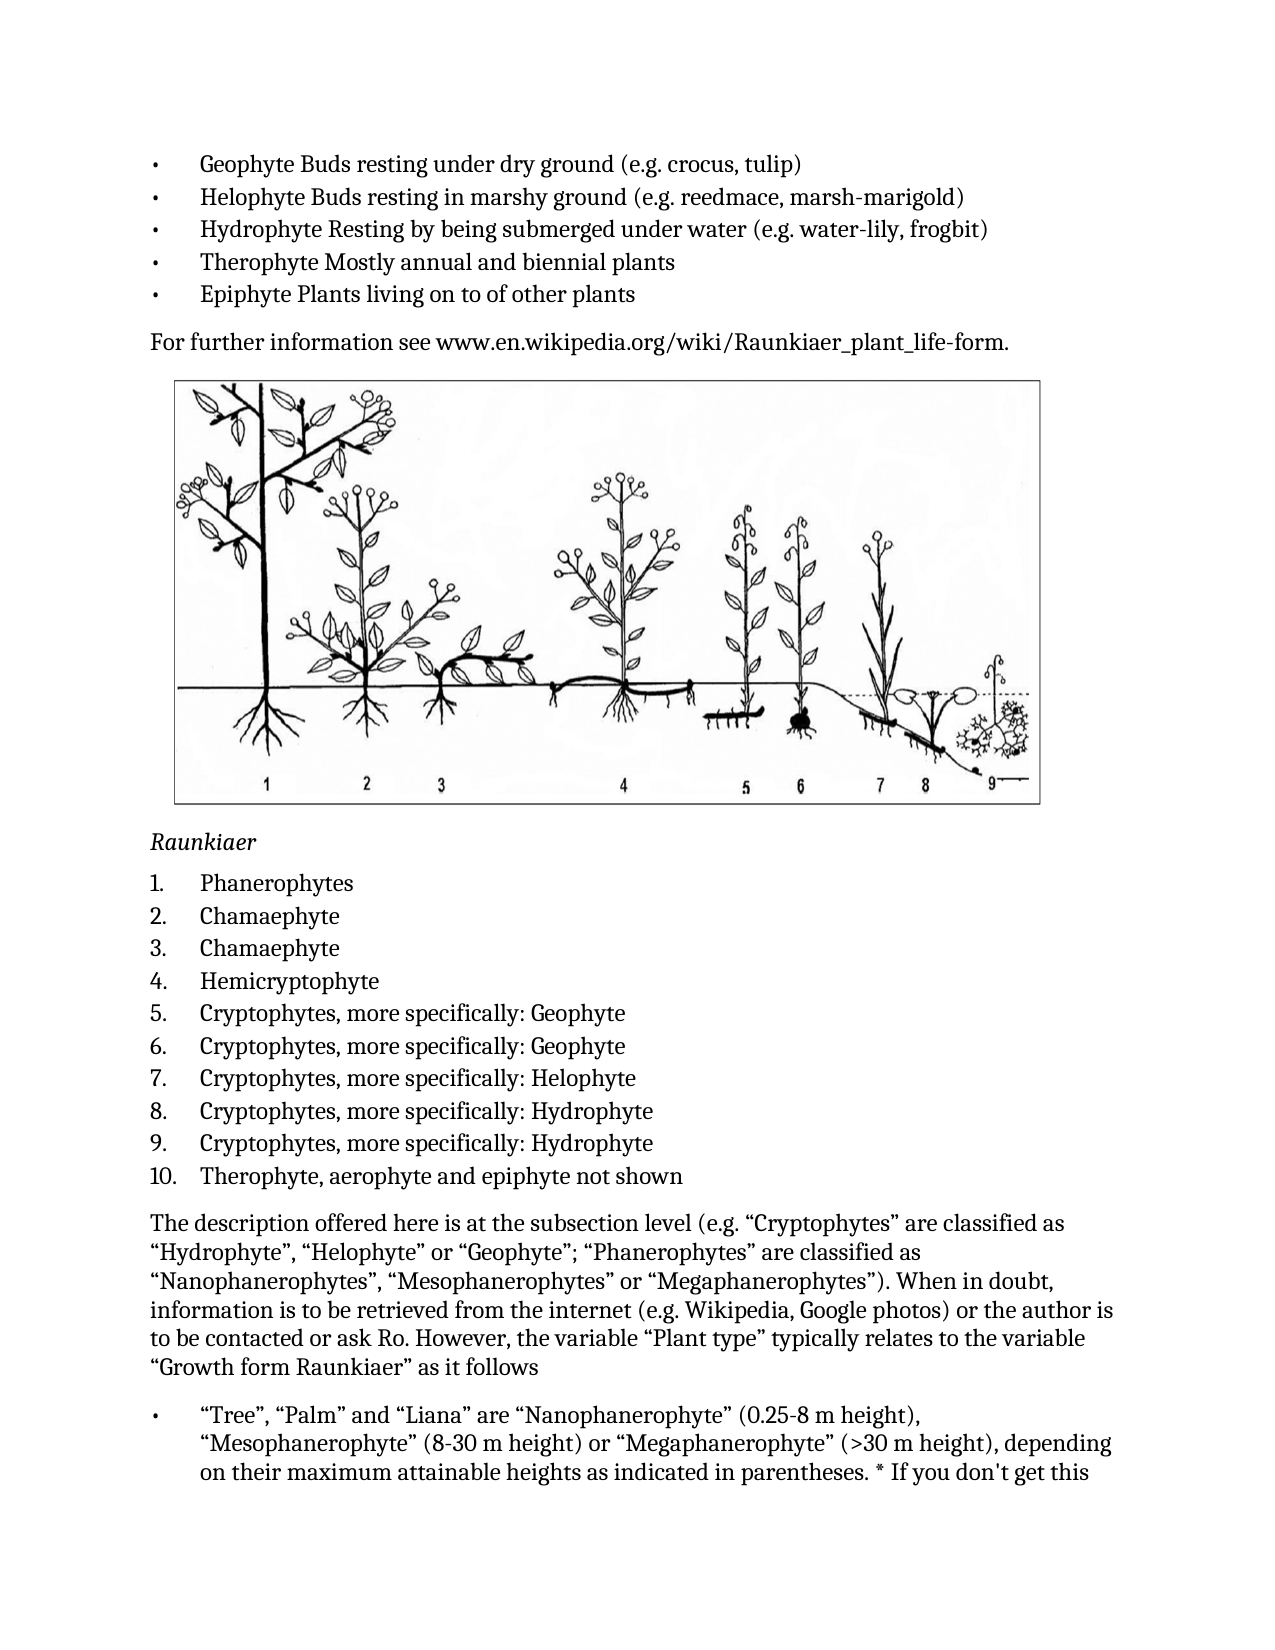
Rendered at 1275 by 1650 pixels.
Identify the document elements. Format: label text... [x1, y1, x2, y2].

text The description offered here is at the subsection level (e.g. “Cryptophytes” are classified as “Hydrophyte”, “Helophyte” or “Geophyte”; “Phanerophytes” are classified as “Nanophanerophytes”, “Mesophanerophytes” or “Megaphanerophytes”). When in doubt, information is to be retrieved from the internet (e.g. Wikipedia, Google photos) or the author is to be contacted or ask Ro. However, the variable “Plant type” typically relates to the variable “Growth form Raunkiaer” as it follows [150, 1209, 1125, 1382]
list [150, 1401, 1125, 1487]
list Cryptophytes, more specifically: Geophyte [150, 999, 1125, 1028]
picture [168, 375, 1044, 808]
list Chamaephyte [150, 902, 1125, 931]
list Therophyte Mostly annual and biennial plants [150, 247, 1125, 276]
list Cryptophytes, more specifically: Hydrophyte [150, 1129, 1125, 1158]
list Geophyte Buds resting under dry ground (e.g. crocus, tulip) [150, 150, 1125, 179]
list Hydrophyte Resting by being submerged under water (e.g. water-lily, frogbit) [150, 215, 1125, 244]
list Cryptophytes, more specifically: Geophyte [150, 1032, 1125, 1061]
list Hemicryptophyte [150, 967, 1125, 996]
list Epiphyte Plants living on to of other plants [150, 280, 1125, 309]
list Cryptophytes, more specifically: Hydrophyte [150, 1097, 1125, 1126]
text Raunkiaer [150, 828, 1125, 857]
list Helophyte Buds resting in marshy ground (e.g. reedmace, marsh-marigold) [150, 182, 1125, 211]
list Therophyte, aerophyte and epiphyte not shown [150, 1162, 1125, 1191]
list Chamaephyte [150, 934, 1125, 963]
list Phanerophytes [150, 869, 1125, 898]
text For further information see www.en.wikipedia.org/wiki/Raunkiaer_plant_life-form. [150, 327, 1125, 356]
list Cryptophytes, more specifically: Helophyte [150, 1064, 1125, 1093]
